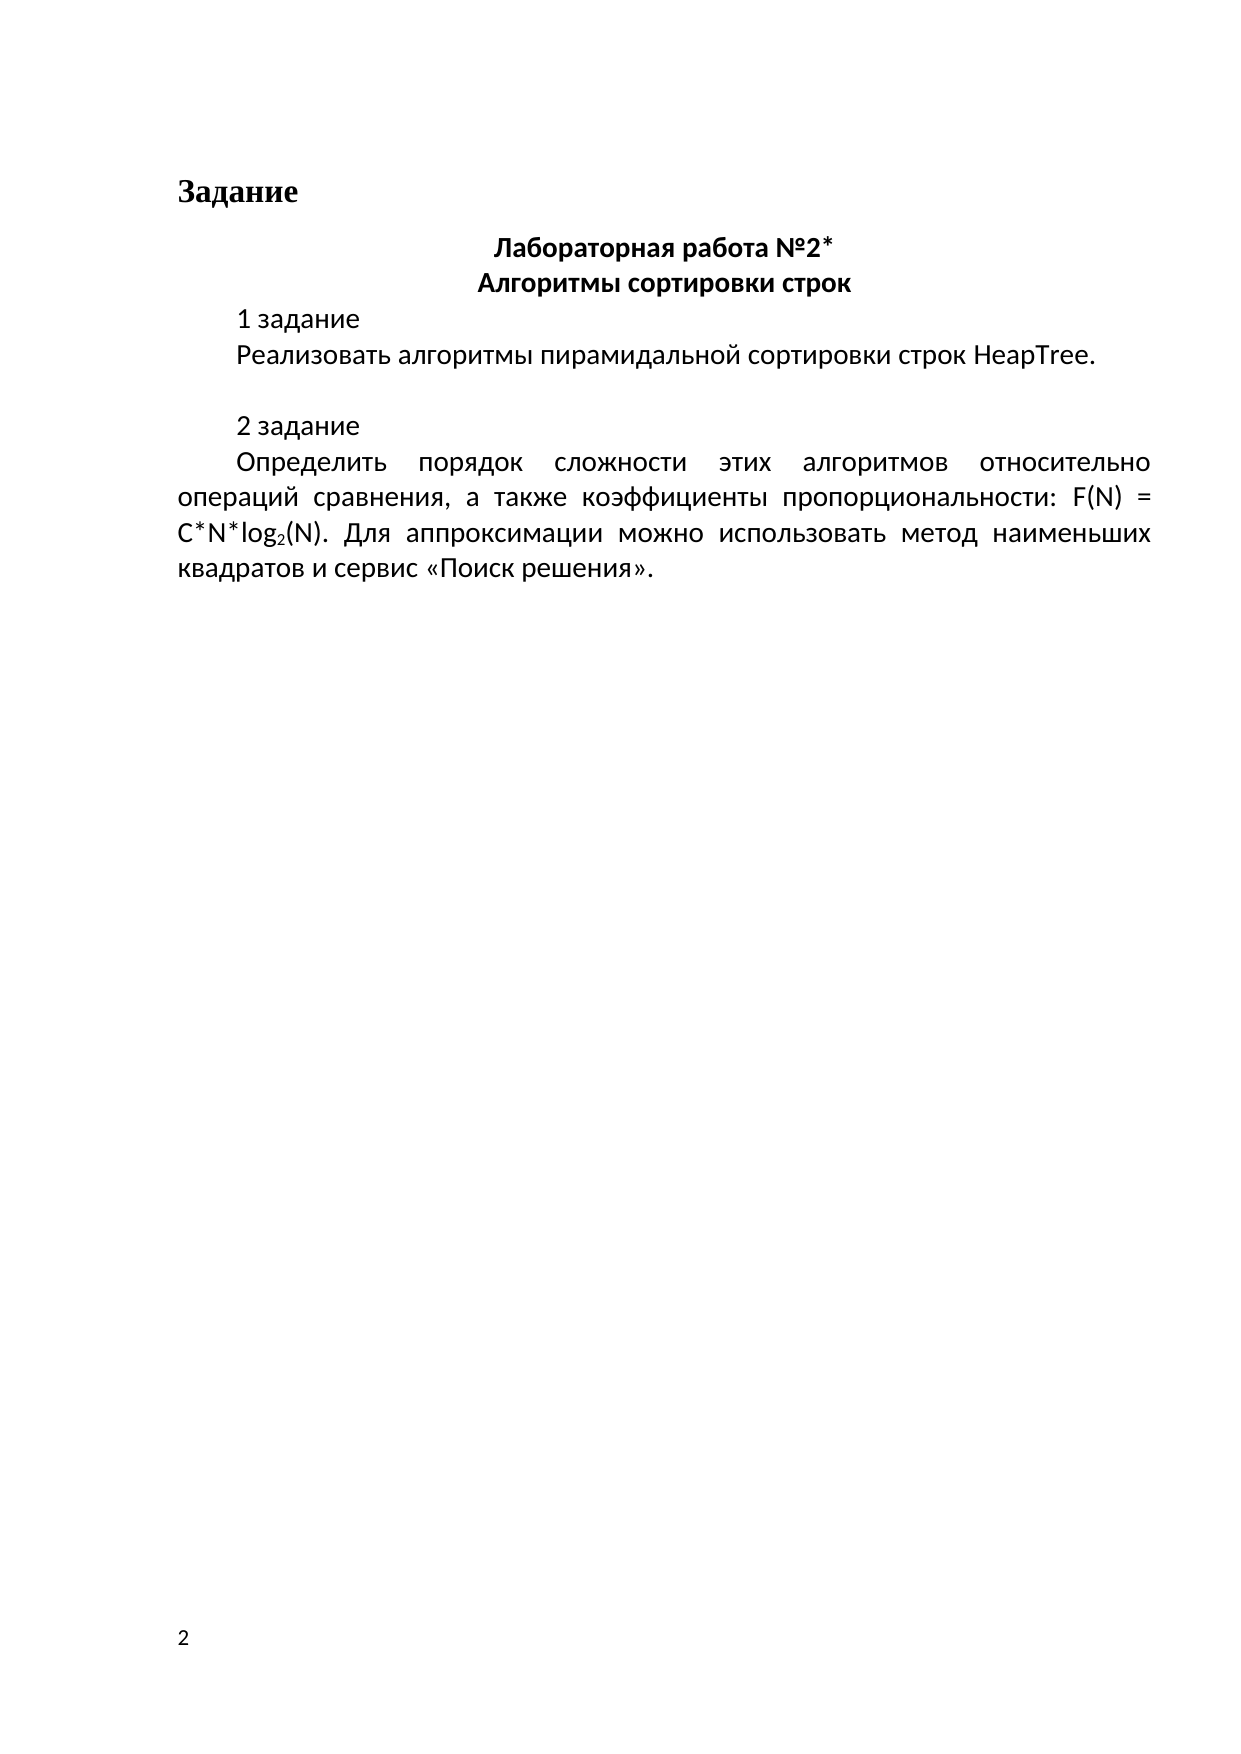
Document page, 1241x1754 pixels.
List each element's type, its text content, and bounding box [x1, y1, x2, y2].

list Лабораторная работа №2* [177, 229, 1152, 264]
list Определить порядок сложности этих алгоритмов относительно операций сравнения, а также коэффициенты пропорциональности: F(N) = C*N*log2(N). Для аппроксимации можно использовать метод наименьших квадратов и сервис «Поиск решения». [177, 443, 1152, 585]
text Задание [177, 171, 1152, 209]
list 1 задание [177, 300, 1152, 336]
list Алгоритмы сортировки строк [177, 264, 1152, 300]
list Реализовать алгоритмы пирамидальной сортировки строк HeapTree. [177, 336, 1152, 371]
list 2 задание [177, 407, 1152, 443]
